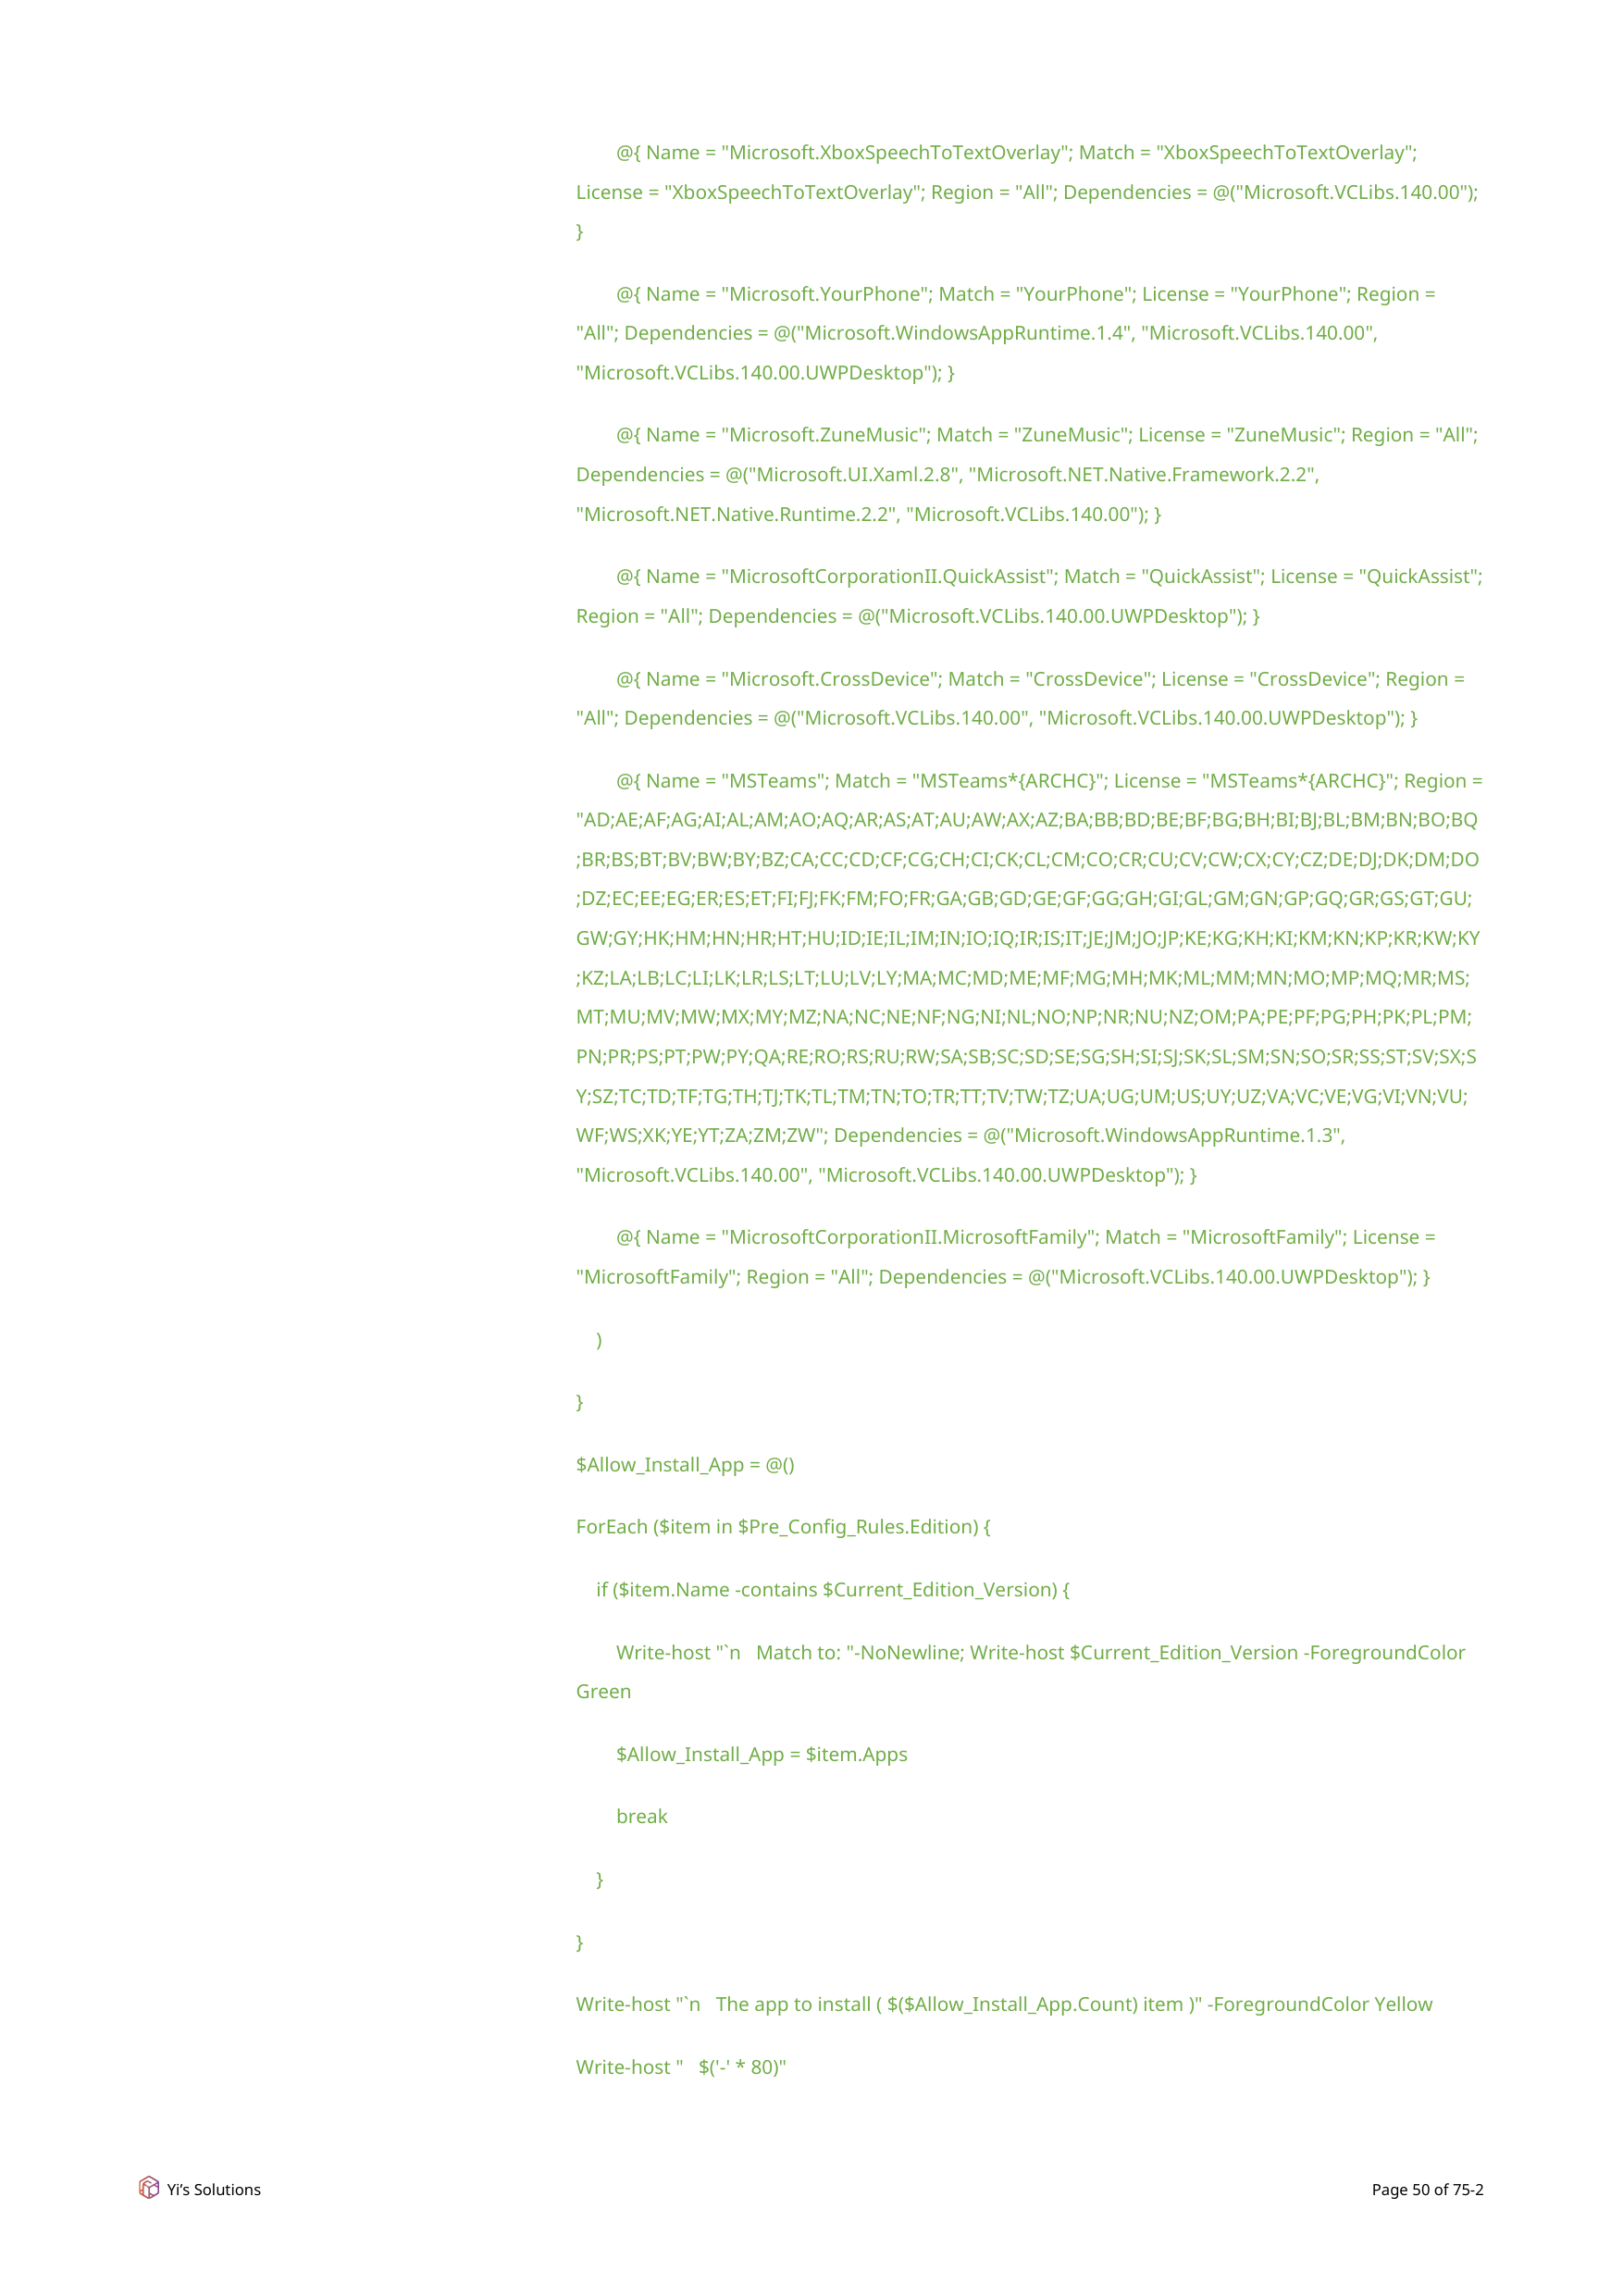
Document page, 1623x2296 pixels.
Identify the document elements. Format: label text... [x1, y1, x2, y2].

text } [576, 1388, 1484, 1415]
text Write-host "`n Match to: "-NoNewline; Write-host $Current_Edition_Version -ForegroundColor Green [576, 1639, 1484, 1705]
text ) [576, 1326, 1484, 1352]
text @{ Name = "MSTeams"; Match = "MSTeams*{ARCHC}"; License = "MSTeams*{ARCHC}"; Region = "AD;AE;AF;AG;AI;AL;AM;AO;AQ;AR;AS;AT;AU;AW;AX;AZ;BA;BB;BD;BE;BF;BG;BH;BI;BJ;BL;BM;BN;BO;BQ;BR;BS;BT;BV;BW;BY;BZ;CA;CC;CD;CF;CG;CH;CI;CK;CL;CM;CO;CR;CU;CV;CW;CX;CY;CZ;DE;DJ;DK;DM;DO;DZ;EC;EE;EG;ER;ES;ET;FI;FJ;FK;FM;FO;FR;GA;GB;GD;GE;GF;GG;GH;GI;GL;GM;GN;GP;GQ;GR;GS;GT;GU;GW;GY;HK;HM;HN;HR;HT;HU;ID;IE;IL;IM;IN;IO;IQ;IR;IS;IT;JE;JM;JO;JP;KE;KG;KH;KI;KM;KN;KP;KR;KW;KY;KZ;LA;LB;LC;LI;LK;LR;LS;LT;LU;LV;LY;MA;MC;MD;ME;MF;MG;MH;MK;ML;MM;MN;MO;MP;MQ;MR;MS;MT;MU;MV;MW;MX;MY;MZ;NA;NC;NE;NF;NG;NI;NL;NO;NP;NR;NU;NZ;OM;PA;PE;PF;PG;PH;PK;PL;PM;PN;PR;PS;PT;PW;PY;QA;RE;RO;RS;RU;RW;SA;SB;SC;SD;SE;SG;SH;SI;SJ;SK;SL;SM;SN;SO;SR;SS;ST;SV;SX;SY;SZ;TC;TD;TF;TG;TH;TJ;TK;TL;TM;TN;TO;TR;TT;TV;TW;TZ;UA;UG;UM;US;UY;UZ;VA;VC;VE;VG;VI;VN;VU;WF;WS;XK;YE;YT;ZA;ZM;ZW"; Dependencies = @("Microsoft.WindowsAppRuntime.1.3", "Microsoft.VCLibs.140.00", "Microsoft.VCLibs.140.00.UWPDesktop"); } [576, 767, 1484, 1187]
text break [576, 1803, 1484, 1830]
text if ($item.Name -contains $Current_Edition_Version) { [576, 1576, 1484, 1603]
text @{ Name = "Microsoft.XboxSpeechToTextOverlay"; Match = "XboxSpeechToTextOverlay"; License = "XboxSpeechToTextOverlay"; Region = "All"; Dependencies = @("Microsoft.VCLibs.140.00"); } [576, 139, 1484, 244]
text } [576, 1929, 1484, 1955]
text Write-host "`n The app to install ( $($Allow_Install_App.Count) item )" -ForegroundColor Yellow [576, 1991, 1484, 2017]
text @{ Name = "MicrosoftCorporationII.MicrosoftFamily"; Match = "MicrosoftFamily"; License = "MicrosoftFamily"; Region = "All"; Dependencies = @("Microsoft.VCLibs.140.00.UWPDesktop"); } [576, 1223, 1484, 1289]
text $Allow_Install_App = @() [576, 1451, 1484, 1477]
text $Allow_Install_App = $item.Apps [576, 1741, 1484, 1767]
text ForEach ($item in $Pre_Config_Rules.Edition) { [576, 1514, 1484, 1540]
text } [576, 1866, 1484, 1892]
text Write-host " $('-' * 80)" [576, 2054, 1484, 2079]
text @{ Name = "Microsoft.YourPhone"; Match = "YourPhone"; License = "YourPhone"; Region = "All"; Dependencies = @("Microsoft.WindowsAppRuntime.1.4", "Microsoft.VCLibs.140.00", "Microsoft.VCLibs.140.00.UWPDesktop"); } [576, 280, 1484, 385]
text @{ Name = "Microsoft.ZuneMusic"; Match = "ZuneMusic"; License = "ZuneMusic"; Region = "All"; Dependencies = @("Microsoft.UI.Xaml.2.8", "Microsoft.NET.Native.Framework.2.2", "Microsoft.NET.Native.Runtime.2.2", "Microsoft.VCLibs.140.00"); } [576, 422, 1484, 527]
text @{ Name = "MicrosoftCorporationII.QuickAssist"; Match = "QuickAssist"; License = "QuickAssist"; Region = "All"; Dependencies = @("Microsoft.VCLibs.140.00.UWPDesktop"); } [576, 563, 1484, 628]
picture [139, 2176, 159, 2199]
text @{ Name = "Microsoft.CrossDevice"; Match = "CrossDevice"; License = "CrossDevice"; Region = "All"; Dependencies = @("Microsoft.VCLibs.140.00", "Microsoft.VCLibs.140.00.UWPDesktop"); } [576, 665, 1484, 731]
